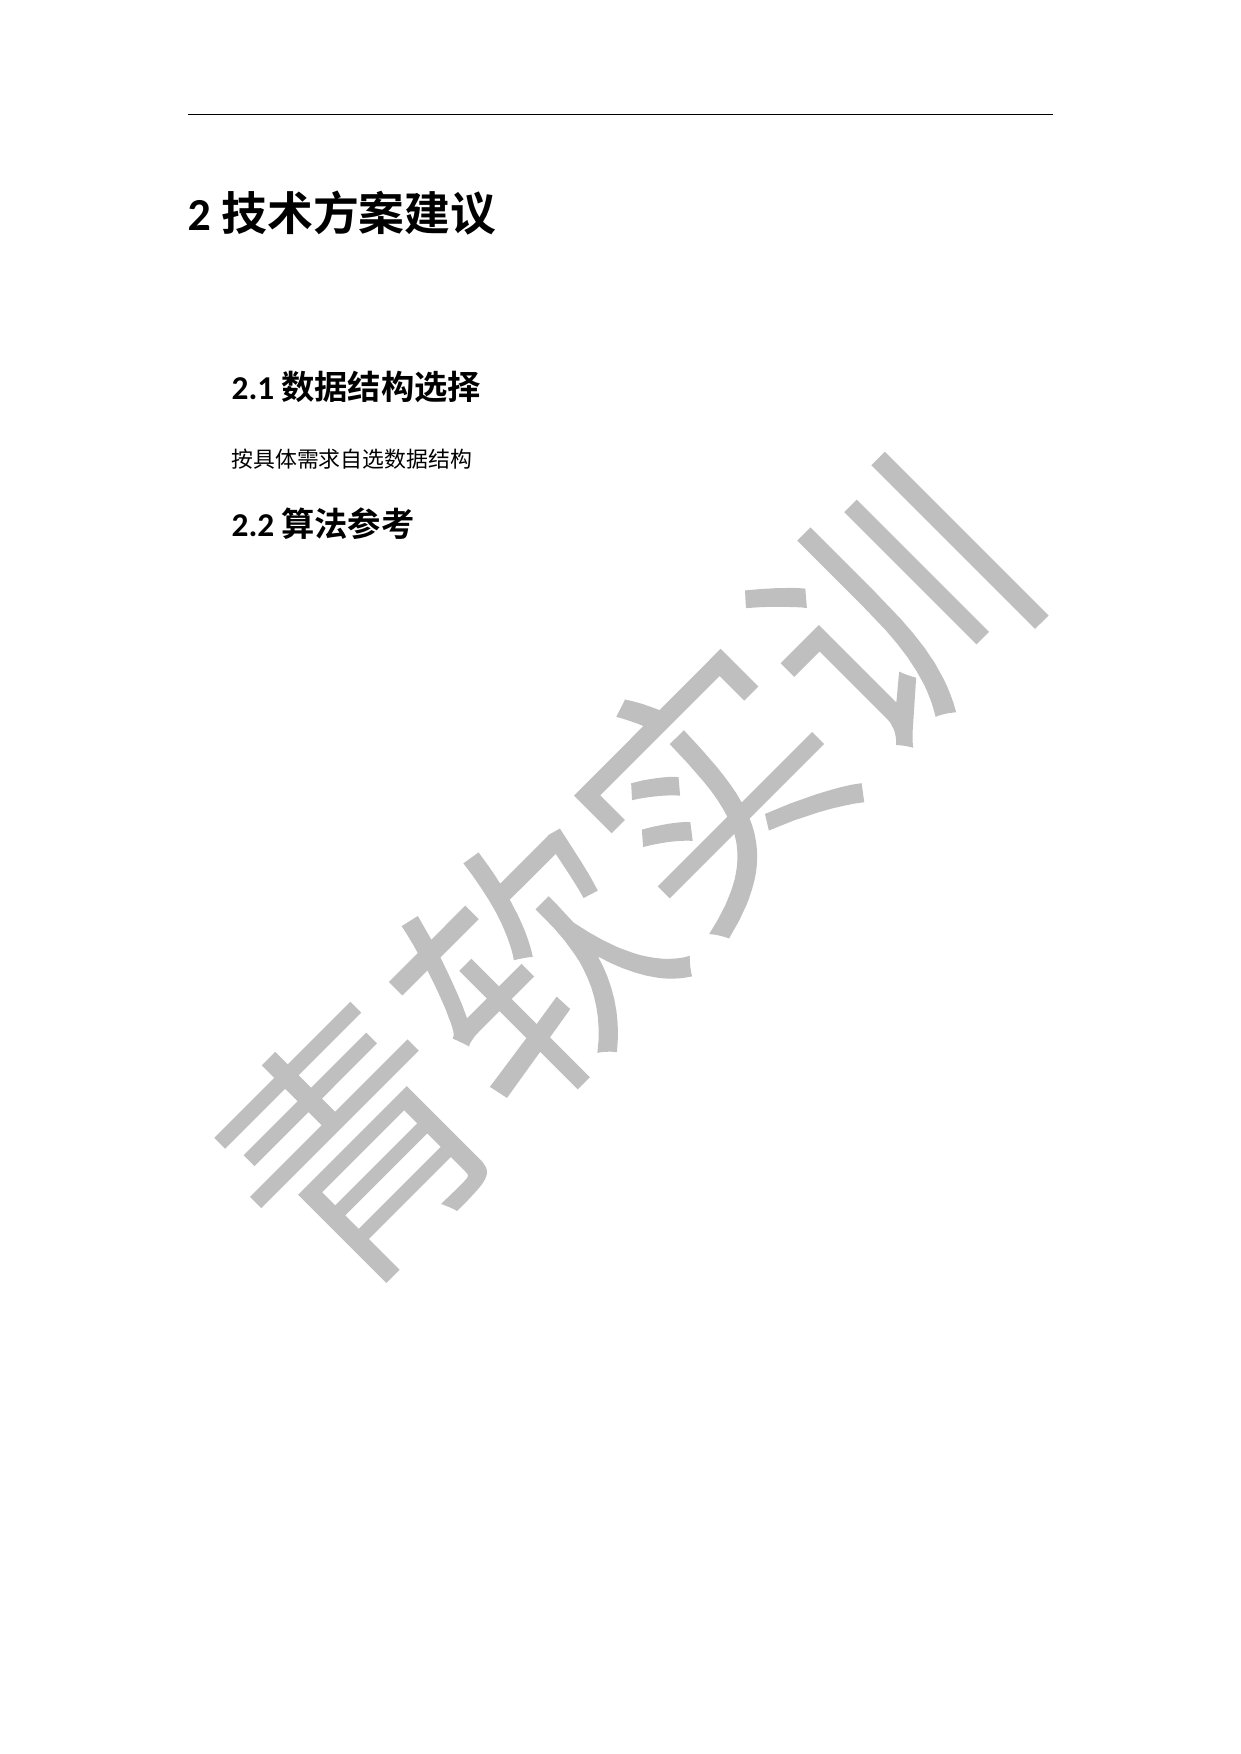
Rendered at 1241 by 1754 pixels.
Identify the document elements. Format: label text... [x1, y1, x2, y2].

subtitle 2.1数据结构选择 [187, 352, 1053, 417]
subtitle 2 技术方案建议 [187, 162, 1053, 259]
subtitle 2.2算法参考 [187, 490, 1053, 555]
text 按具体需求自选数据结构 [187, 441, 1053, 474]
